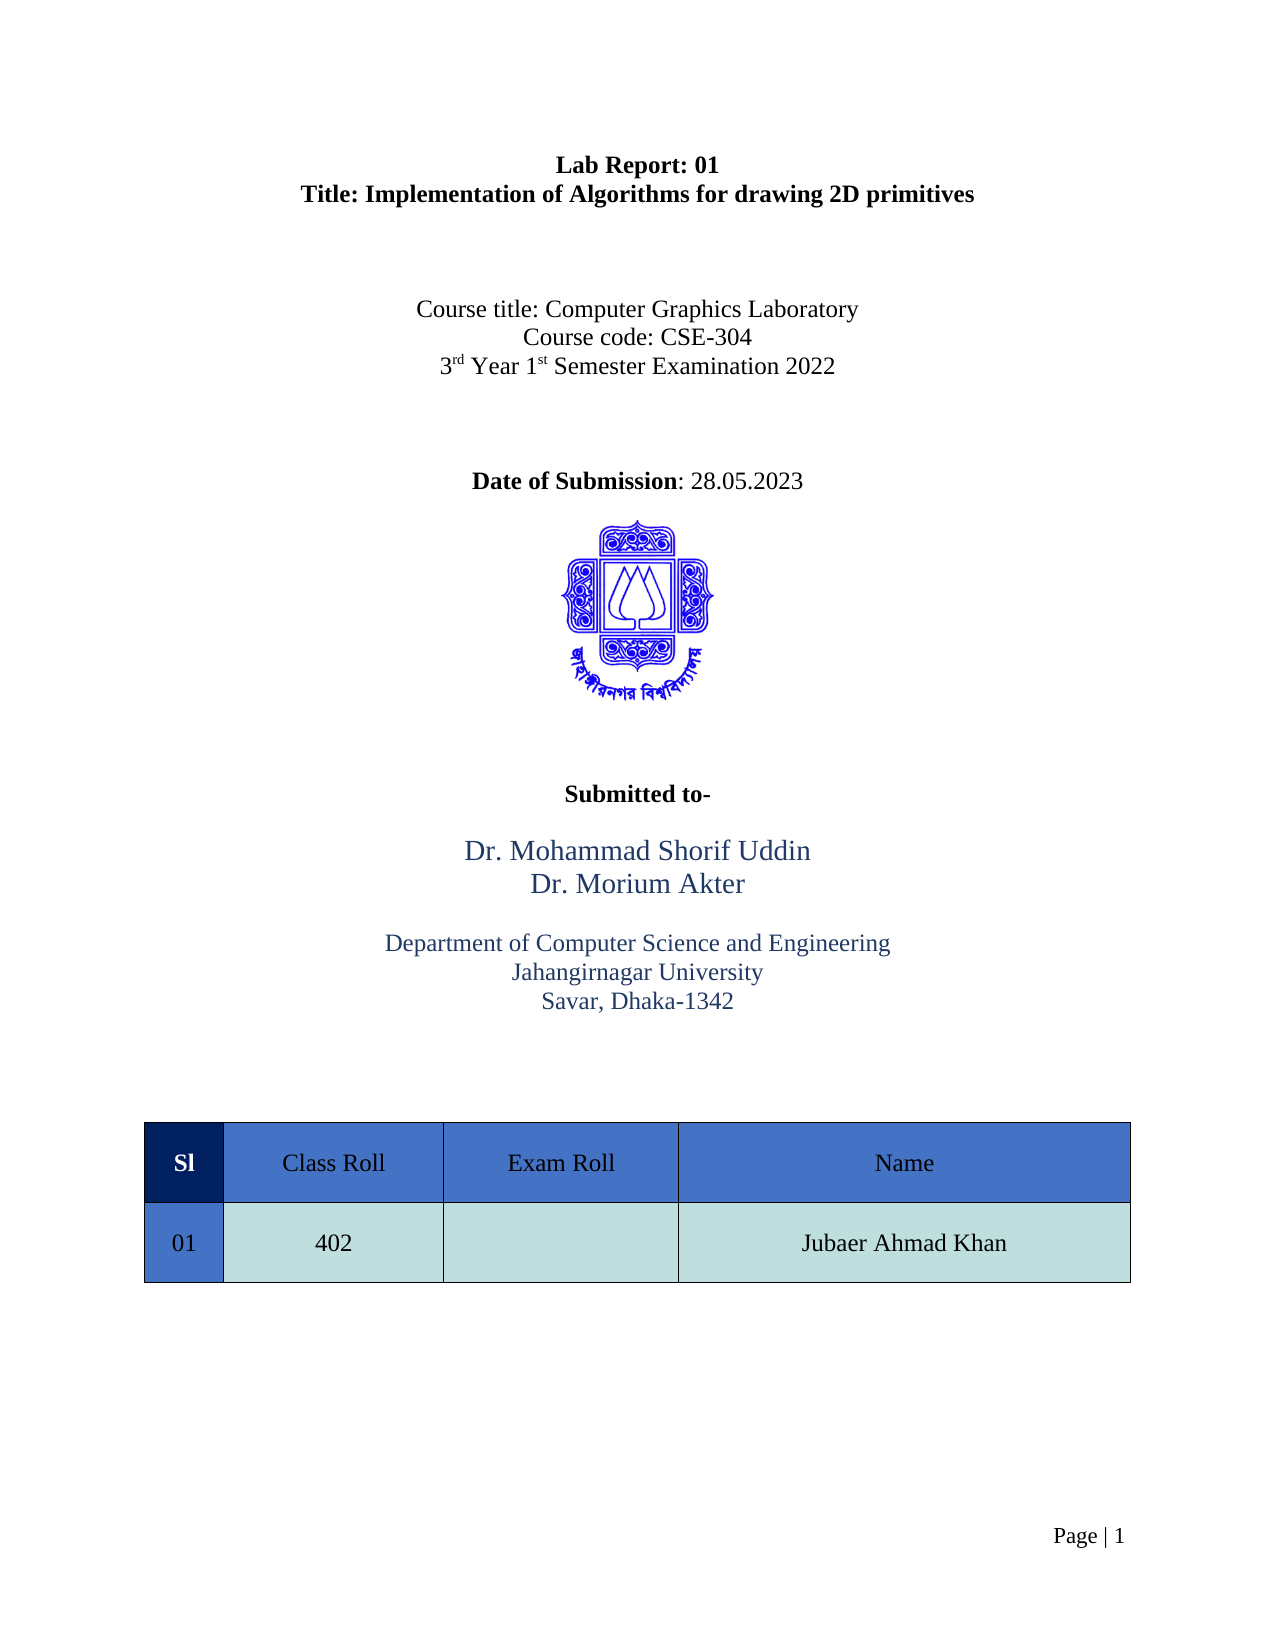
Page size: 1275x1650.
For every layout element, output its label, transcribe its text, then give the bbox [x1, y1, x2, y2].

text Lab Report: 01 [150, 150, 1125, 179]
text Savar, Dhaka-1342 [150, 986, 1125, 1015]
text Date of Submission: 28.05.2023 [150, 466, 1125, 495]
table_header Name [679, 1123, 1130, 1202]
text Department of Computer Science and Engineering [150, 928, 1125, 957]
picture [561, 520, 714, 701]
text 3rd Year 1st Semester Examination 2022 [150, 351, 1125, 380]
text Jahangirnagar University [150, 957, 1125, 986]
table_header Exam Roll [444, 1123, 678, 1202]
table_cell [444, 1203, 678, 1282]
text Dr. Morium Akter [150, 866, 1125, 900]
table_cell 01 [145, 1203, 223, 1282]
table_header Sl [145, 1123, 223, 1202]
text Course code: CSE-304 [150, 322, 1125, 351]
text Submitted to- [150, 779, 1125, 808]
table_cell Jubaer Ahmad Khan [679, 1203, 1130, 1282]
text Dr. Mohammad Shorif Uddin [150, 833, 1125, 866]
table_cell 402 [224, 1203, 443, 1282]
text Course title: Computer Graphics Laboratory [150, 294, 1125, 322]
text Title: Implementation of Algorithms for drawing 2D primitives [150, 179, 1125, 207]
table_header Class Roll [224, 1123, 443, 1202]
